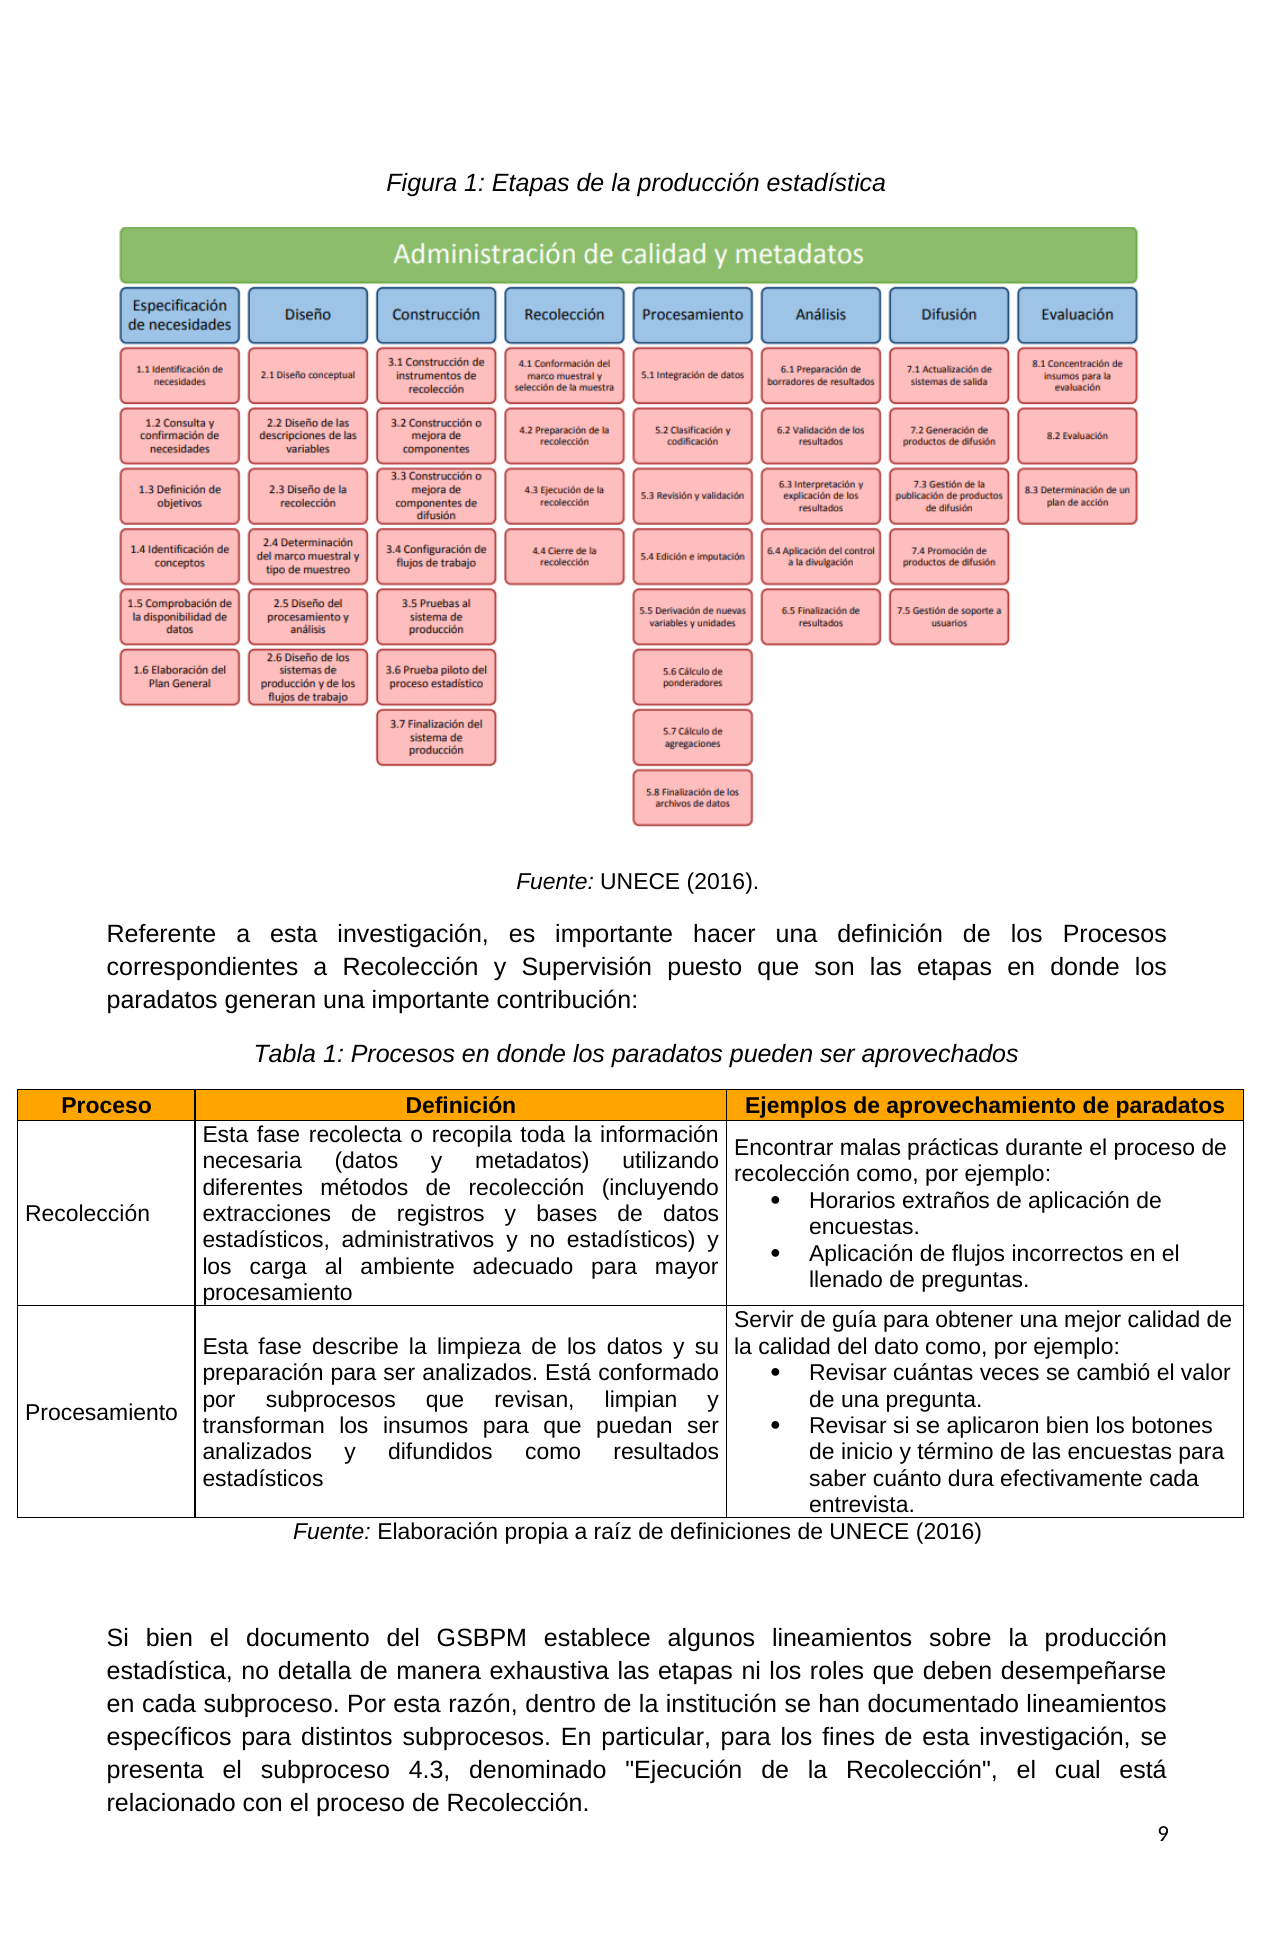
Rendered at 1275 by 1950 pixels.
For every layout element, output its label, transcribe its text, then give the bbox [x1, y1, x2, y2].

picture [106, 218, 1170, 844]
table_cell Esta fase describe la limpieza de los datos y su preparación para ser analizados. Está conformado por subprocesos que revisan, limpian y transforman los insumos para que puedan ser analizados y difundidos como resultados estadísticos [196, 1306, 726, 1517]
table_header Proceso [18, 1090, 194, 1120]
text Figura 1: Etapas de la producción estadística [106, 168, 1169, 197]
table_header Ejemplos de aprovechamiento de paradatos [727, 1090, 1243, 1120]
table_cell Procesamiento [18, 1306, 194, 1517]
text Fuente: Elaboración propia a raíz de definiciones de UNECE (2016) [106, 1518, 1169, 1545]
text Si bien el documento del GSBPM establece algunos lineamientos sobre la producción estadística, no detalla de manera exhaustiva las etapas ni los roles que deben desempeñarse en cada subproceso. Por esta razón, dentro de la institución se han documentado lineamientos específicos para distintos subprocesos. En particular, para los fines de esta investigación, se presenta el subproceso 4.3, denominado "Ejecución de la Recolección", el cual está relacionado con el proceso de Recolección. [106, 1623, 1169, 1817]
table_cell Recolección [18, 1121, 194, 1305]
table_cell Encontrar malas prácticas durante el proceso de recolección como, por ejemplo: Horarios extraños de aplicación de encuestas. Aplicación de flujos incorrectos en el llenado de preguntas. [727, 1121, 1243, 1305]
table_cell Esta fase recolecta o recopila toda la información necesaria (datos y metadatos) utilizando diferentes métodos de recolección (incluyendo extracciones de registros y bases de datos estadísticos, administrativos y no estadísticos) y los carga al ambiente adecuado para mayor procesamiento [196, 1121, 726, 1305]
table_header Definición [196, 1090, 726, 1120]
text Referente a esta investigación, es importante hacer una definición de los Procesos correspondientes a Recolección y Supervisión puesto que son las etapas en donde los paradatos generan una importante contribución: [106, 919, 1169, 1014]
text Tabla 1: Procesos en donde los paradatos pueden ser aprovechados [106, 1039, 1169, 1068]
text Fuente: UNECE (2016). [106, 868, 1169, 894]
table_cell Servir de guía para obtener una mejor calidad de la calidad del dato como, por ejemplo: Revisar cuántas veces se cambió el valor de una pregunta. Revisar si se aplicaron bien los botones de inicio y término de las encuestas para saber cuánto dura efectivamente cada entrevista. [727, 1306, 1243, 1517]
